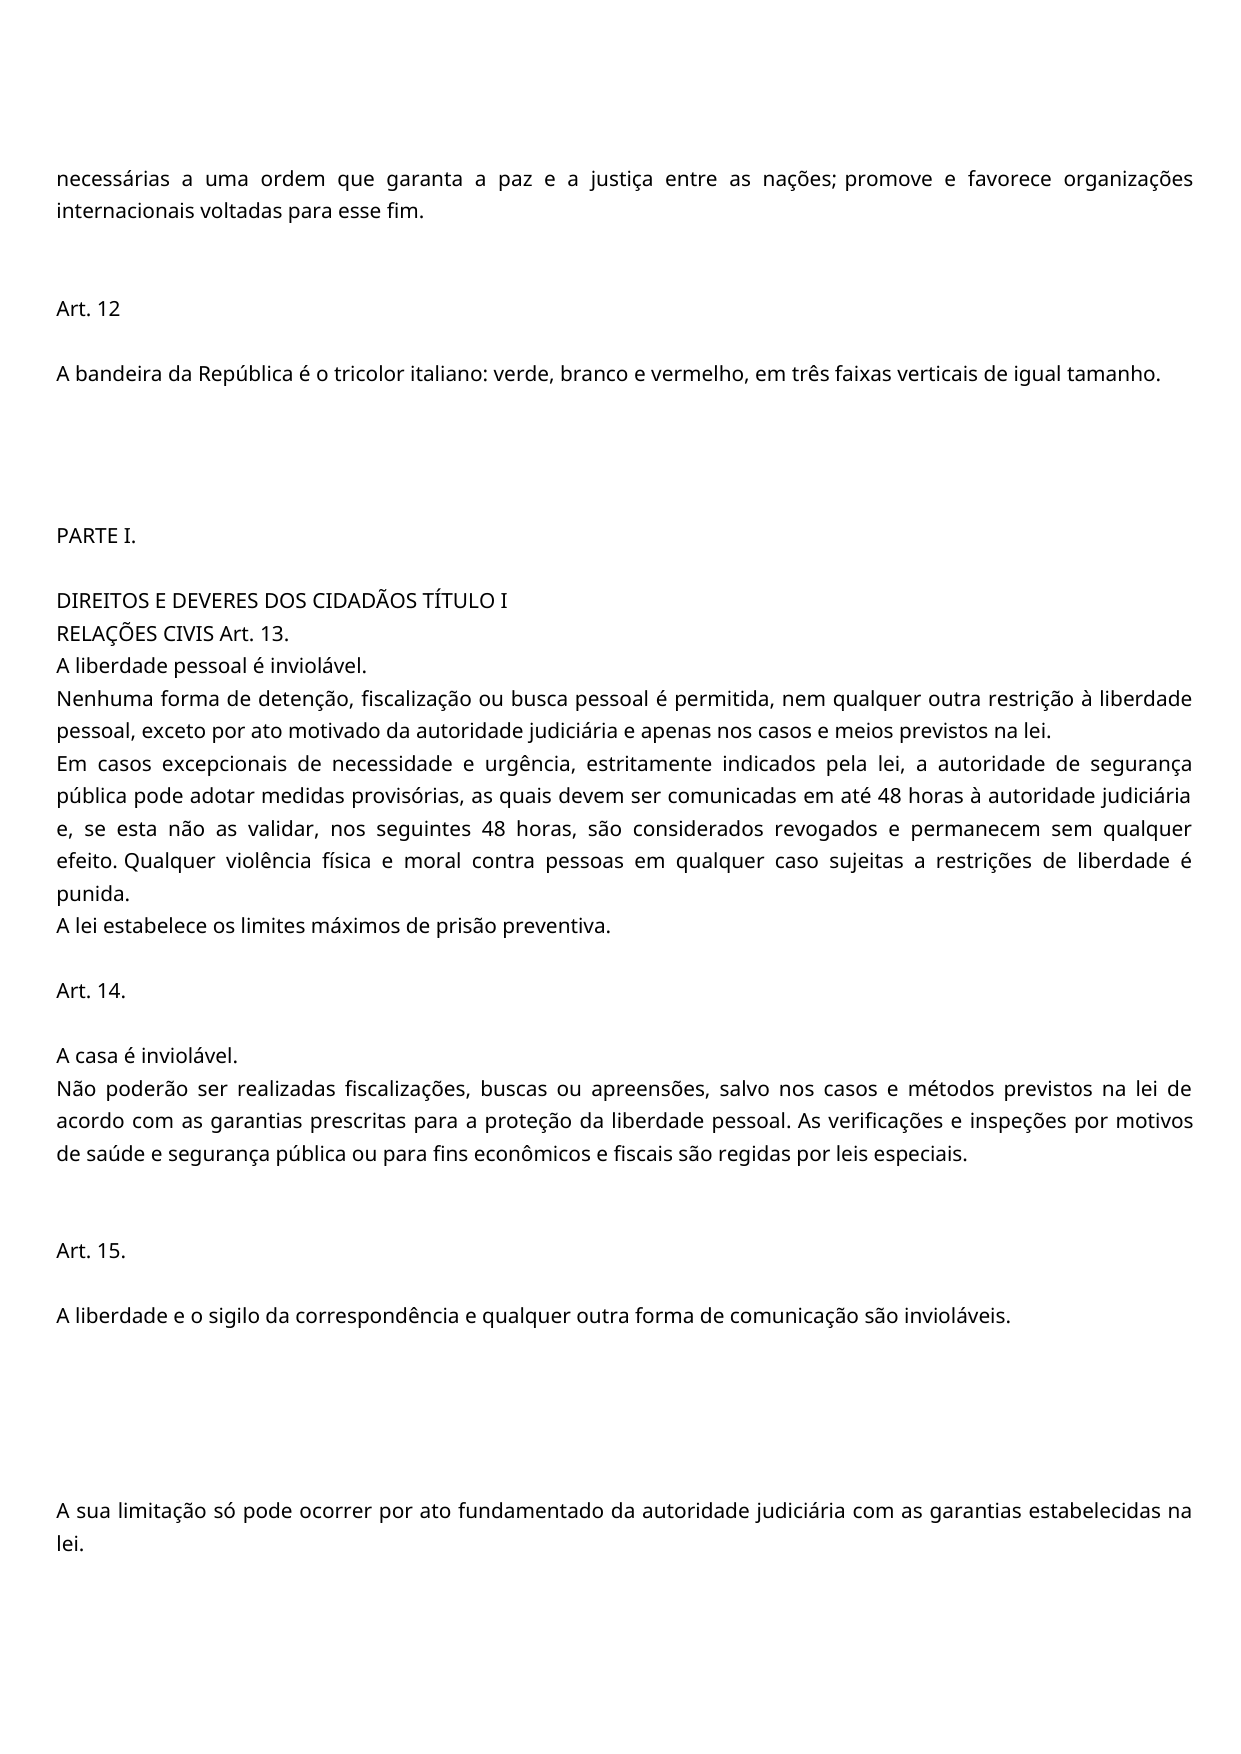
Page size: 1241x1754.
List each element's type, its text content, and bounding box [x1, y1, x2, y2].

text Não poderão ser realizadas fiscalizações, buscas ou apreensões, salvo nos casos e métodos previstos na lei de acordo com as garantias prescritas para a proteção da liberdade pessoal. As verificações e inspeções por motivos de saúde e segurança pública ou para fins econômicos e fiscais são regidas por leis especiais. [56, 1072, 1194, 1169]
text A bandeira da República é o tricolor italiano: verde, branco e vermelho, em três faixas verticais de igual tamanho. [56, 357, 1194, 389]
text A casa é inviolável. [56, 1039, 1194, 1072]
text A liberdade pessoal é inviolável. [56, 649, 1194, 682]
text Art. 12 [56, 292, 1194, 324]
text Nenhuma forma de detenção, fiscalização ou busca pessoal é permitida, nem qualquer outra restrição à liberdade pessoal, exceto por ato motivado da autoridade judiciária e apenas nos casos e meios previstos na lei. [56, 682, 1194, 747]
text Em casos excepcionais de necessidade e urgência, estritamente indicados pela lei, a autoridade de segurança pública pode adotar medidas provisórias, as quais devem ser comunicadas em até 48 horas à autoridade judiciária e, se esta não as validar, nos seguintes 48 horas, são considerados revogados e permanecem sem qualquer efeito. Qualquer violência física e moral contra pessoas em qualquer caso sujeitas a restrições de liberdade é punida. [56, 747, 1194, 909]
text DIREITOS E DEVERES DOS CIDADÃOS TÍTULO I [56, 584, 1194, 617]
text PARTE I. [56, 519, 1194, 552]
text RELAÇÕES CIVIS Art. 13. [56, 617, 1194, 649]
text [56, 162, 1194, 227]
text Art. 15. [56, 1234, 1194, 1267]
text A sua limitação só pode ocorrer por ato fundamentado da autoridade judiciária com as garantias estabelecidas na lei. [56, 1494, 1194, 1559]
text A lei estabelece os limites máximos de prisão preventiva. [56, 909, 1194, 942]
text A liberdade e o sigilo da correspondência e qualquer outra forma de comunicação são invioláveis. [56, 1299, 1194, 1332]
text Art. 14. [56, 974, 1194, 1007]
